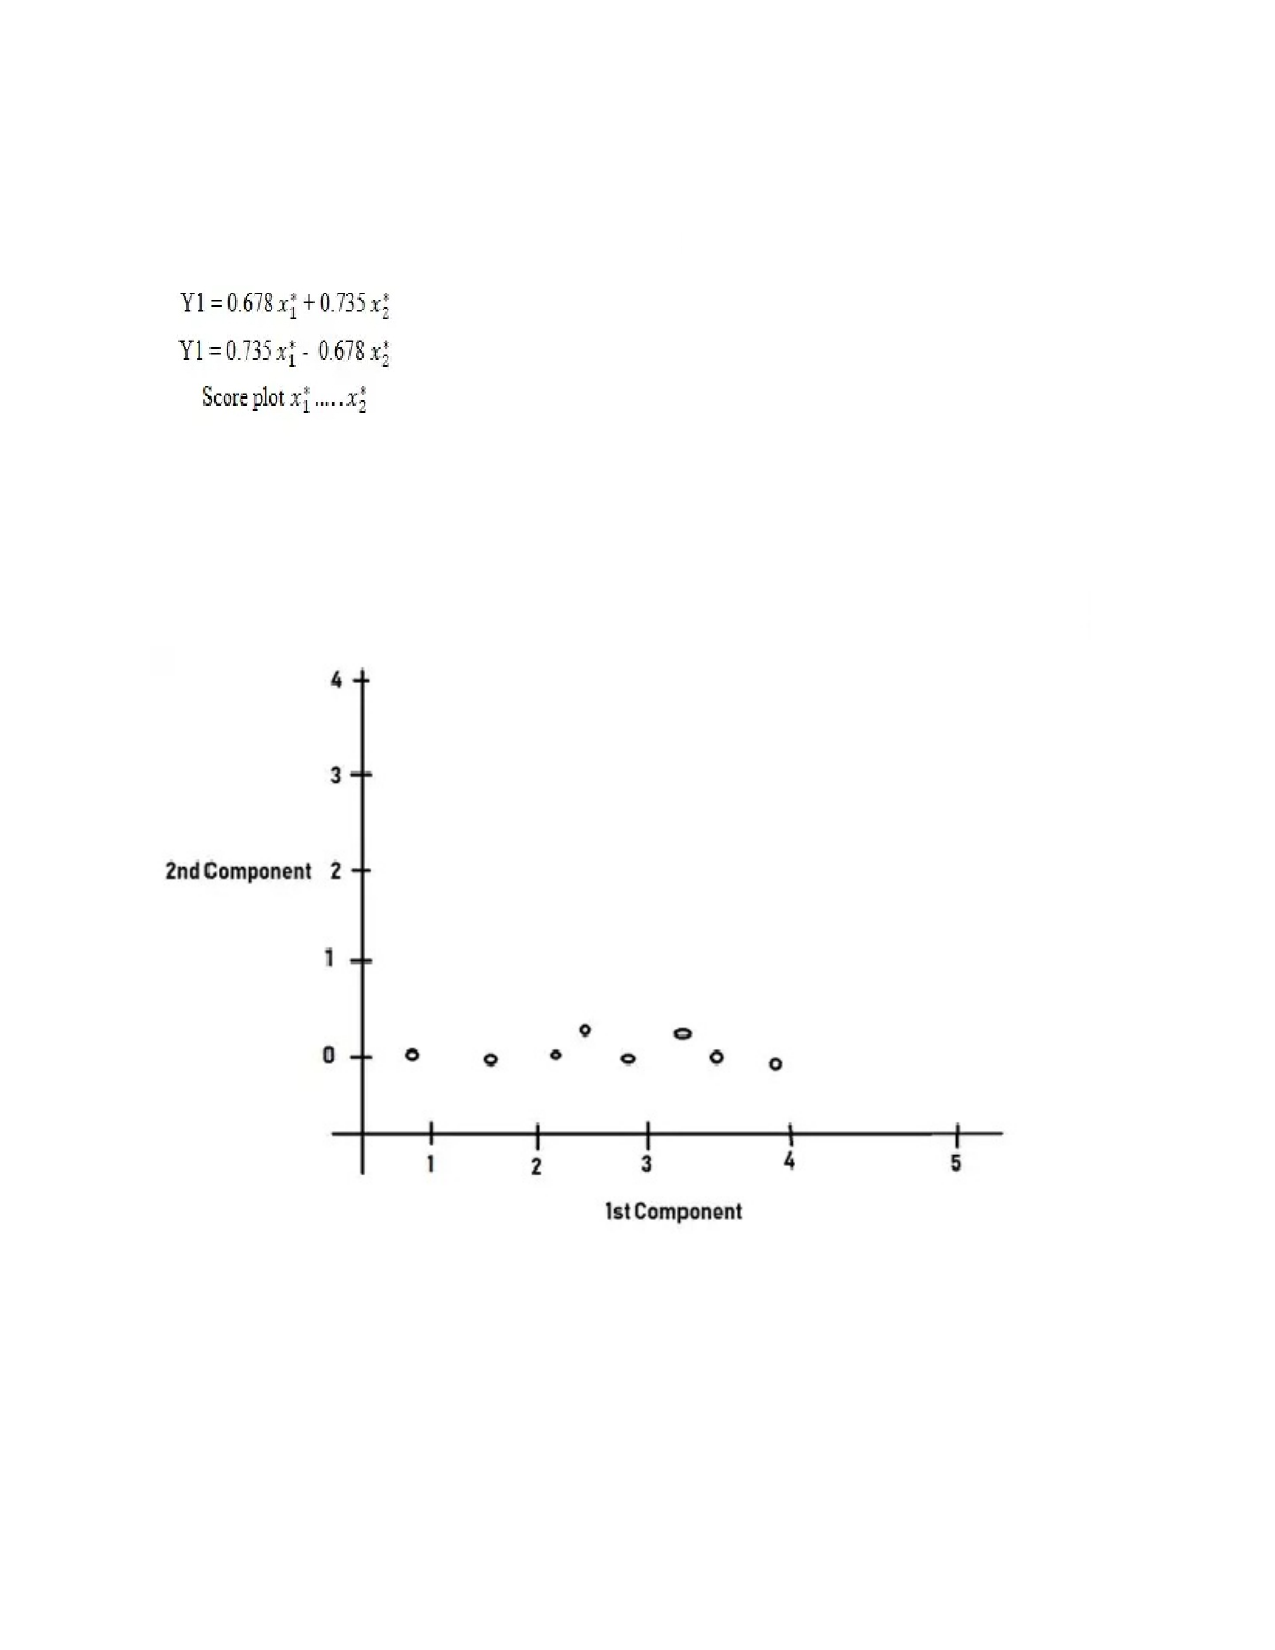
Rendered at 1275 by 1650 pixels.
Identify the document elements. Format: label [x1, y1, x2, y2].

picture [150, 232, 702, 541]
picture [150, 591, 1125, 1302]
